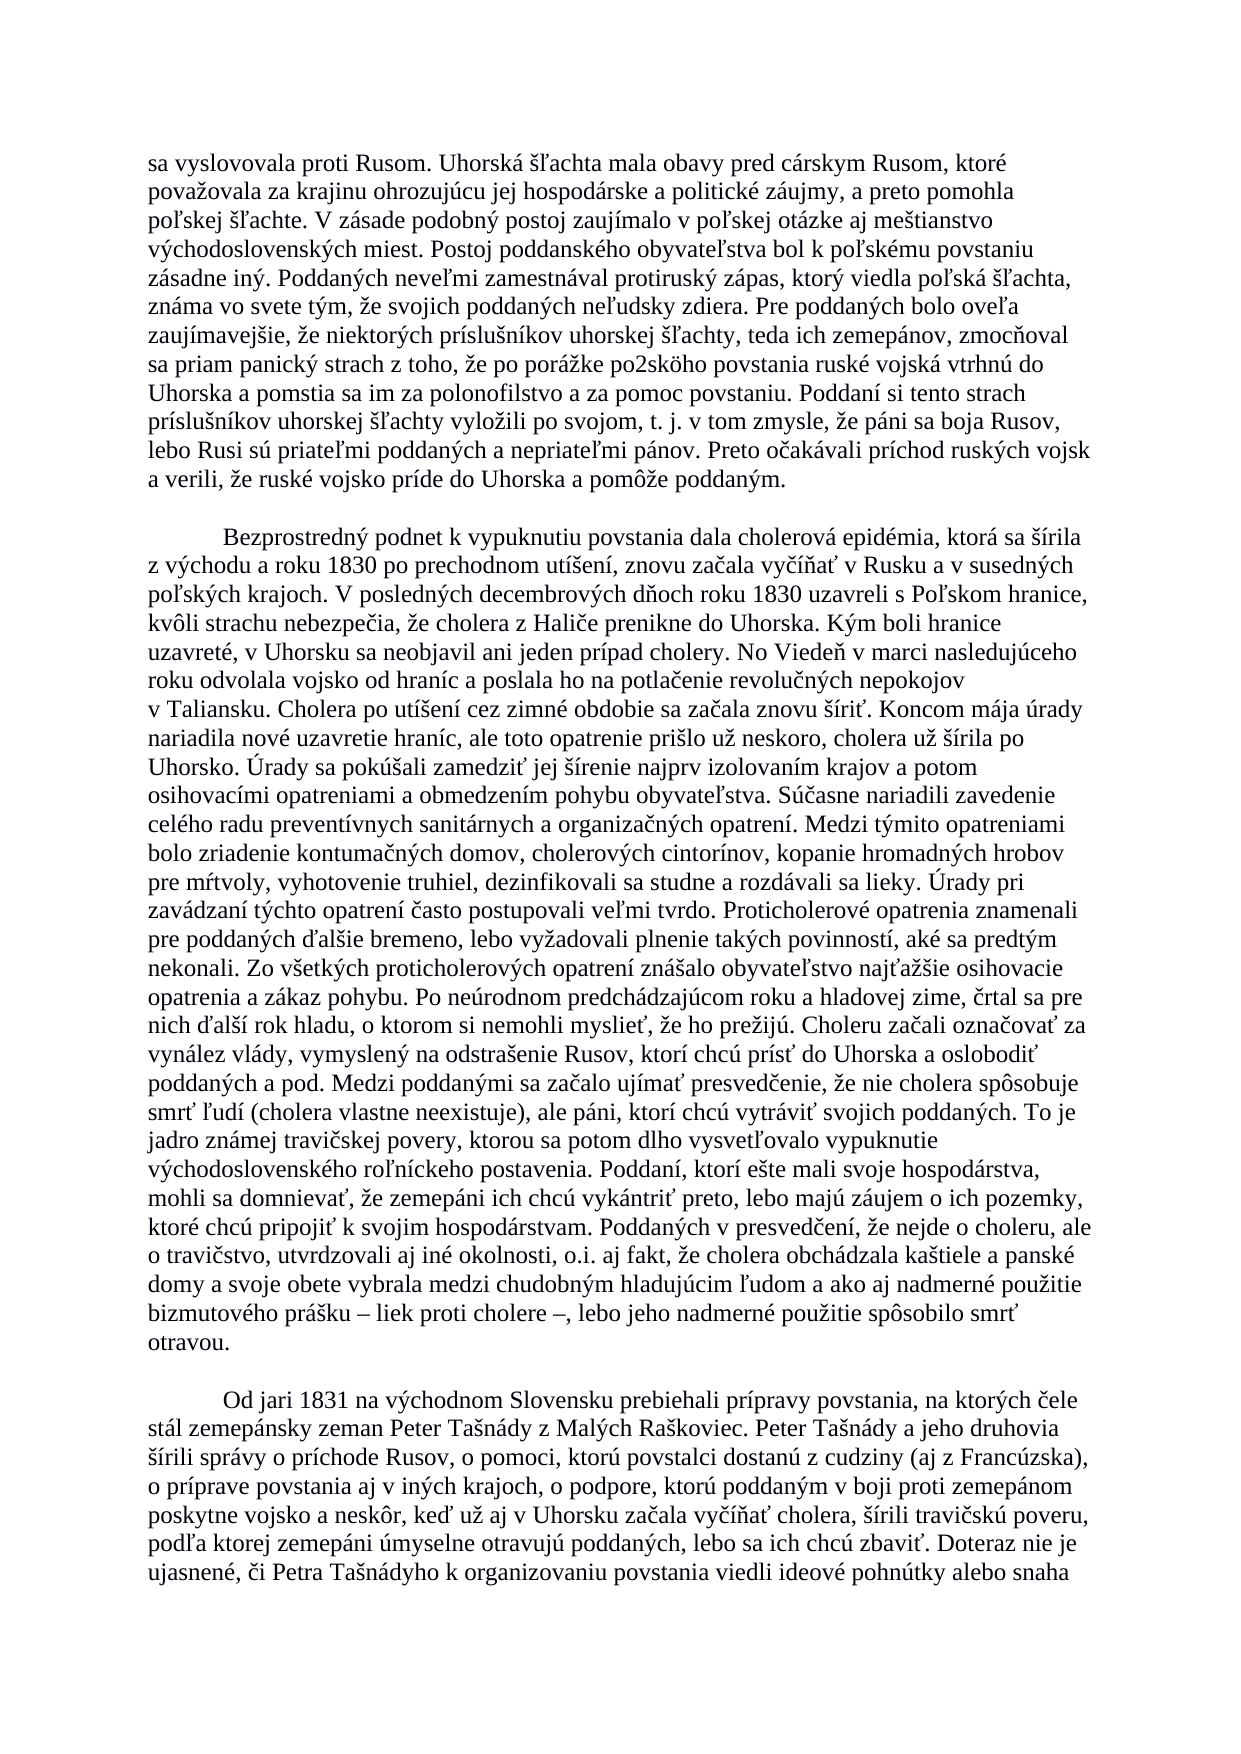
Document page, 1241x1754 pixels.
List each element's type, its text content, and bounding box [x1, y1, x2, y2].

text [148, 148, 1093, 493]
text Bezprostredný podnet k vypuknutiu povstania dala cholerová epidémia, ktorá sa šírila z východu a roku 1830 po prechodnom utíšení, znovu začala vyčíňať v Rusku a v susedných poľských krajoch. V posledných decembrových dňoch roku 1830 uzavreli s Poľskom hranice, kvôli strachu nebezpečia, že cholera z Haliče prenikne do Uhorska. Kým boli hranice uzavreté, v Uhorsku sa neobjavil ani jeden prípad cholery. No Viedeň v marci nasledujúceho roku odvolala vojsko od hraníc a poslala ho na potlačenie revolučných nepokojov v Taliansku. Cholera po utíšení cez zimné obdobie sa začala znovu šíriť. Koncom mája úrady nariadila nové uzavretie hraníc, ale toto opatrenie prišlo už neskoro, cholera už šírila po Uhorsko. Úrady sa pokúšali zamedziť jej šírenie najprv izolovaním krajov a potom osihovacími opatreniami a obmedzením pohybu obyvateľstva. Súčasne nariadili zavedenie celého radu preventívnych sanitárnych a organizačných opatrení. Medzi týmito opatreniami bolo zriadenie kontumačných domov, cholerových cintorínov, kopanie hromadných hrobov pre mŕtvoly, vyhotovenie truhiel, dezinfikovali sa studne a rozdávali sa lieky. Úrady pri zavádzaní týchto opatrení často postupovali veľmi tvrdo. Proticholerové opatrenia znamenali pre poddaných ďalšie bremeno, lebo vyžadovali plnenie takých povinností, aké sa predtým nekonali. Zo všetkých proticholerových opatrení znášalo obyvateľstvo najťažšie osihovacie opatrenia a zákaz pohybu. Po neúrodnom predchádzajúcom roku a hladovej zime, črtal sa pre nich ďalší rok hladu, o ktorom si nemohli myslieť, že ho prežijú. Choleru začali označovať za vynález vlády, vymyslený na odstrašenie Rusov, ktorí chcú prísť do Uhorska a oslobodiť poddaných a pod. Medzi poddanými sa začalo ujímať presvedčenie, že nie cholera spôsobuje smrť ľudí (cholera vlastne neexistuje), ale páni, ktorí chcú vytráviť svojich poddaných. To je jadro známej travičskej povery, ktorou sa potom dlho vysvetľovalo vypuknutie východoslovenského roľníckeho postavenia. Poddaní, ktorí ešte mali svoje hospodárstva, mohli sa domnievať, že zemepáni ich chcú vykántriť preto, lebo majú záujem o ich pozemky, ktoré chcú pripojiť k svojim hospodárstvam. Poddaných v presvedčení, že nejde o choleru, ale o travičstvo, utvrdzovali aj iné okolnosti, o.i. aj fakt, že cholera obchádzala kaštiele a panské domy a svoje obete vybrala medzi chudobným hladujúcim ľudom a ako aj nadmerné použitie bizmutového prášku – liek proti cholere –, lebo jeho nadmerné použitie spôsobilo smrť otravou. [148, 522, 1093, 1356]
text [148, 1385, 1093, 1586]
